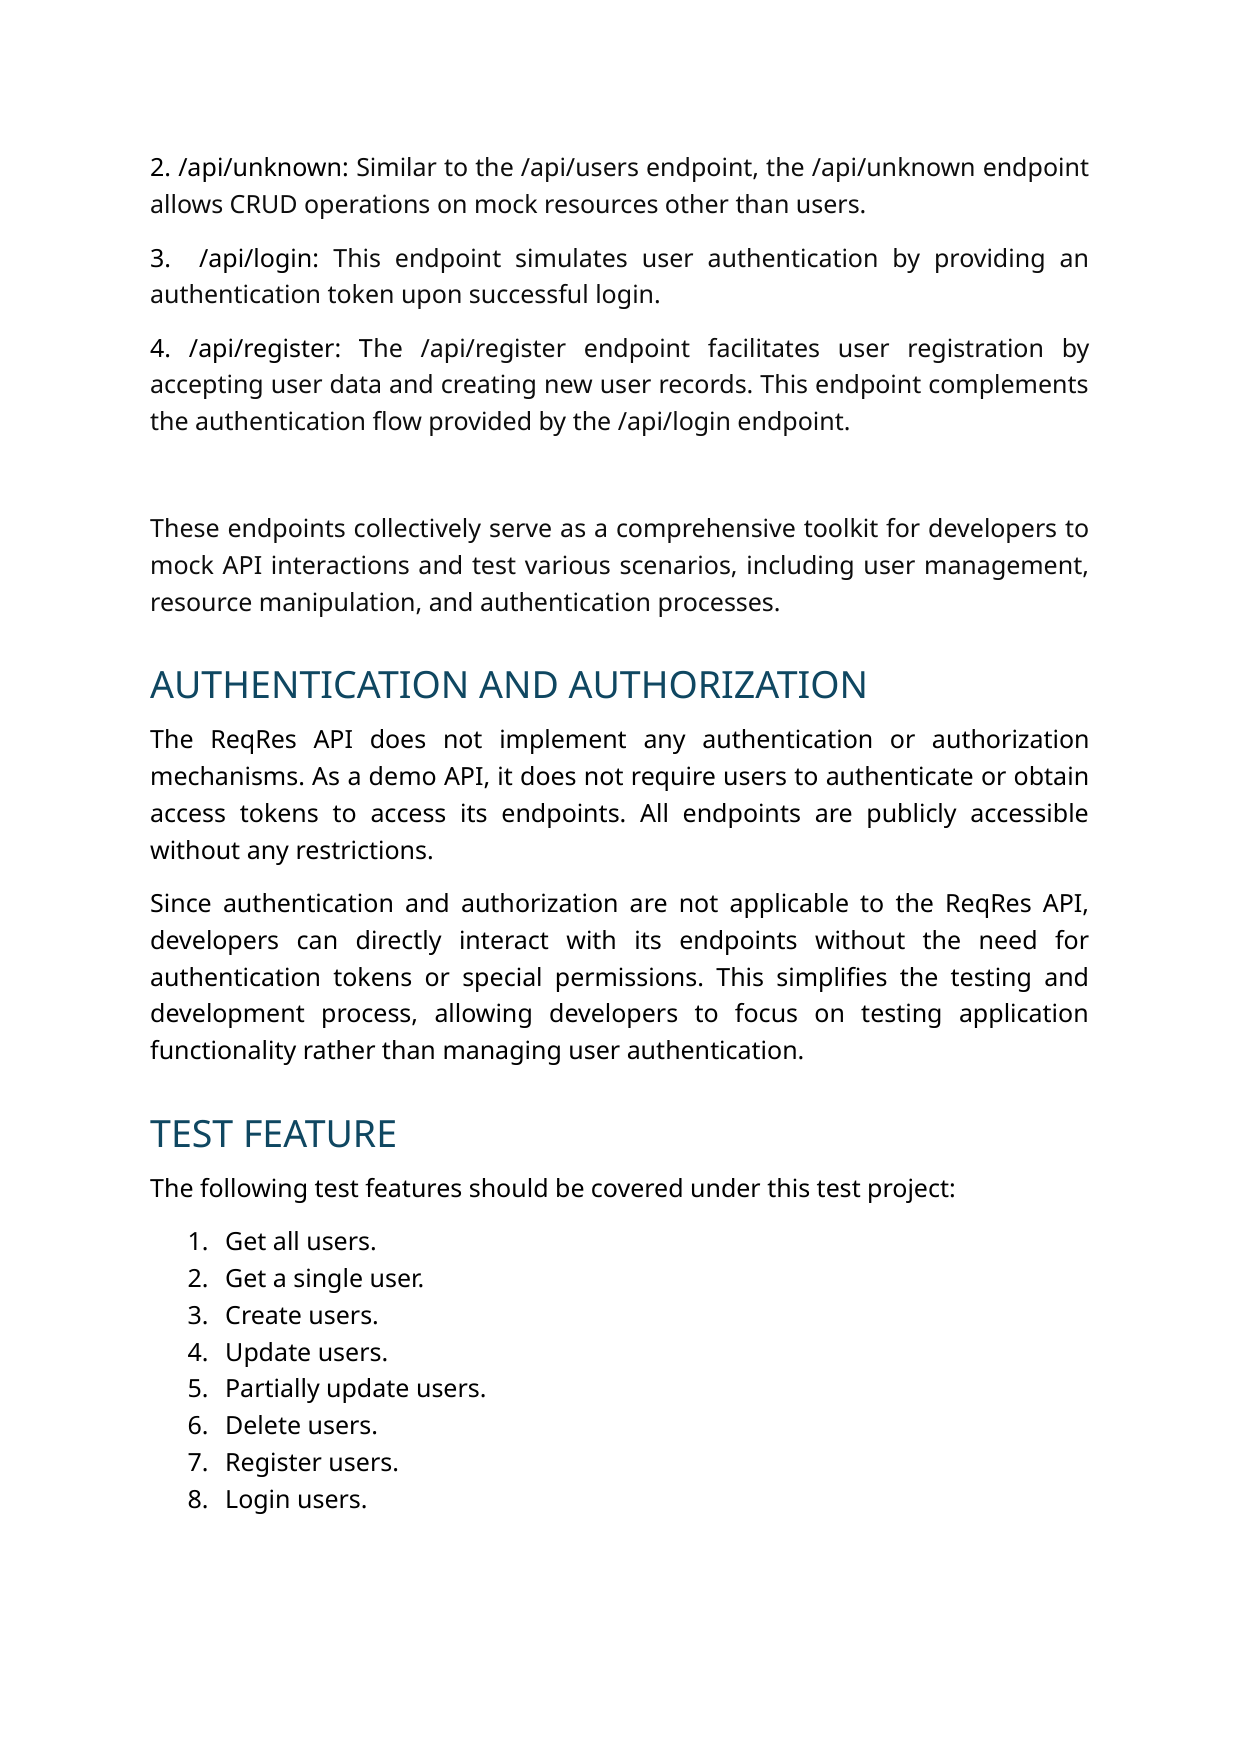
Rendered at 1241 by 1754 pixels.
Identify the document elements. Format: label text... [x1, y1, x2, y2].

list Partially update users. [187, 1371, 1090, 1405]
subtitle TEST FEATURE [150, 1107, 1090, 1158]
list Create users. [187, 1298, 1090, 1332]
list Update users. [187, 1334, 1090, 1368]
text The ReqRes API does not implement any authentication or authorization mechanisms. As a demo API, it does not require users to authenticate or obtain access tokens to access its endpoints. All endpoints are publicly accessible without any restrictions. [150, 722, 1090, 866]
text 4. /api/register: The /api/register endpoint facilitates user registration by accepting user data and creating new user records. This endpoint complements the authentication flow provided by the /api/login endpoint. [150, 330, 1090, 438]
list Get all users. [187, 1224, 1090, 1258]
list Delete users. [187, 1408, 1090, 1442]
text The following test features should be covered under this test project: [150, 1171, 1090, 1205]
text These endpoints collectively serve as a comprehensive toolkit for developers to mock API interactions and test various scenarios, including user management, resource manipulation, and authentication processes. [150, 511, 1090, 618]
text 3. /api/login: This endpoint simulates user authentication by providing an authentication token upon successful login. [150, 240, 1090, 311]
text Since authentication and authorization are not applicable to the ReqRes API, developers can directly interact with its endpoints without the need for authentication tokens or special permissions. This simplifies the testing and development process, allowing developers to focus on testing application functionality rather than managing user authentication. [150, 886, 1090, 1067]
subtitle AUTHENTICATION AND AUTHORIZATION [150, 659, 1090, 710]
text 2. /api/unknown: Similar to the /api/users endpoint, the /api/unknown endpoint allows CRUD operations on mock resources other than users. [150, 150, 1090, 221]
list Register users. [187, 1445, 1090, 1479]
list Login users. [187, 1481, 1090, 1516]
list Get a single user. [187, 1261, 1090, 1295]
